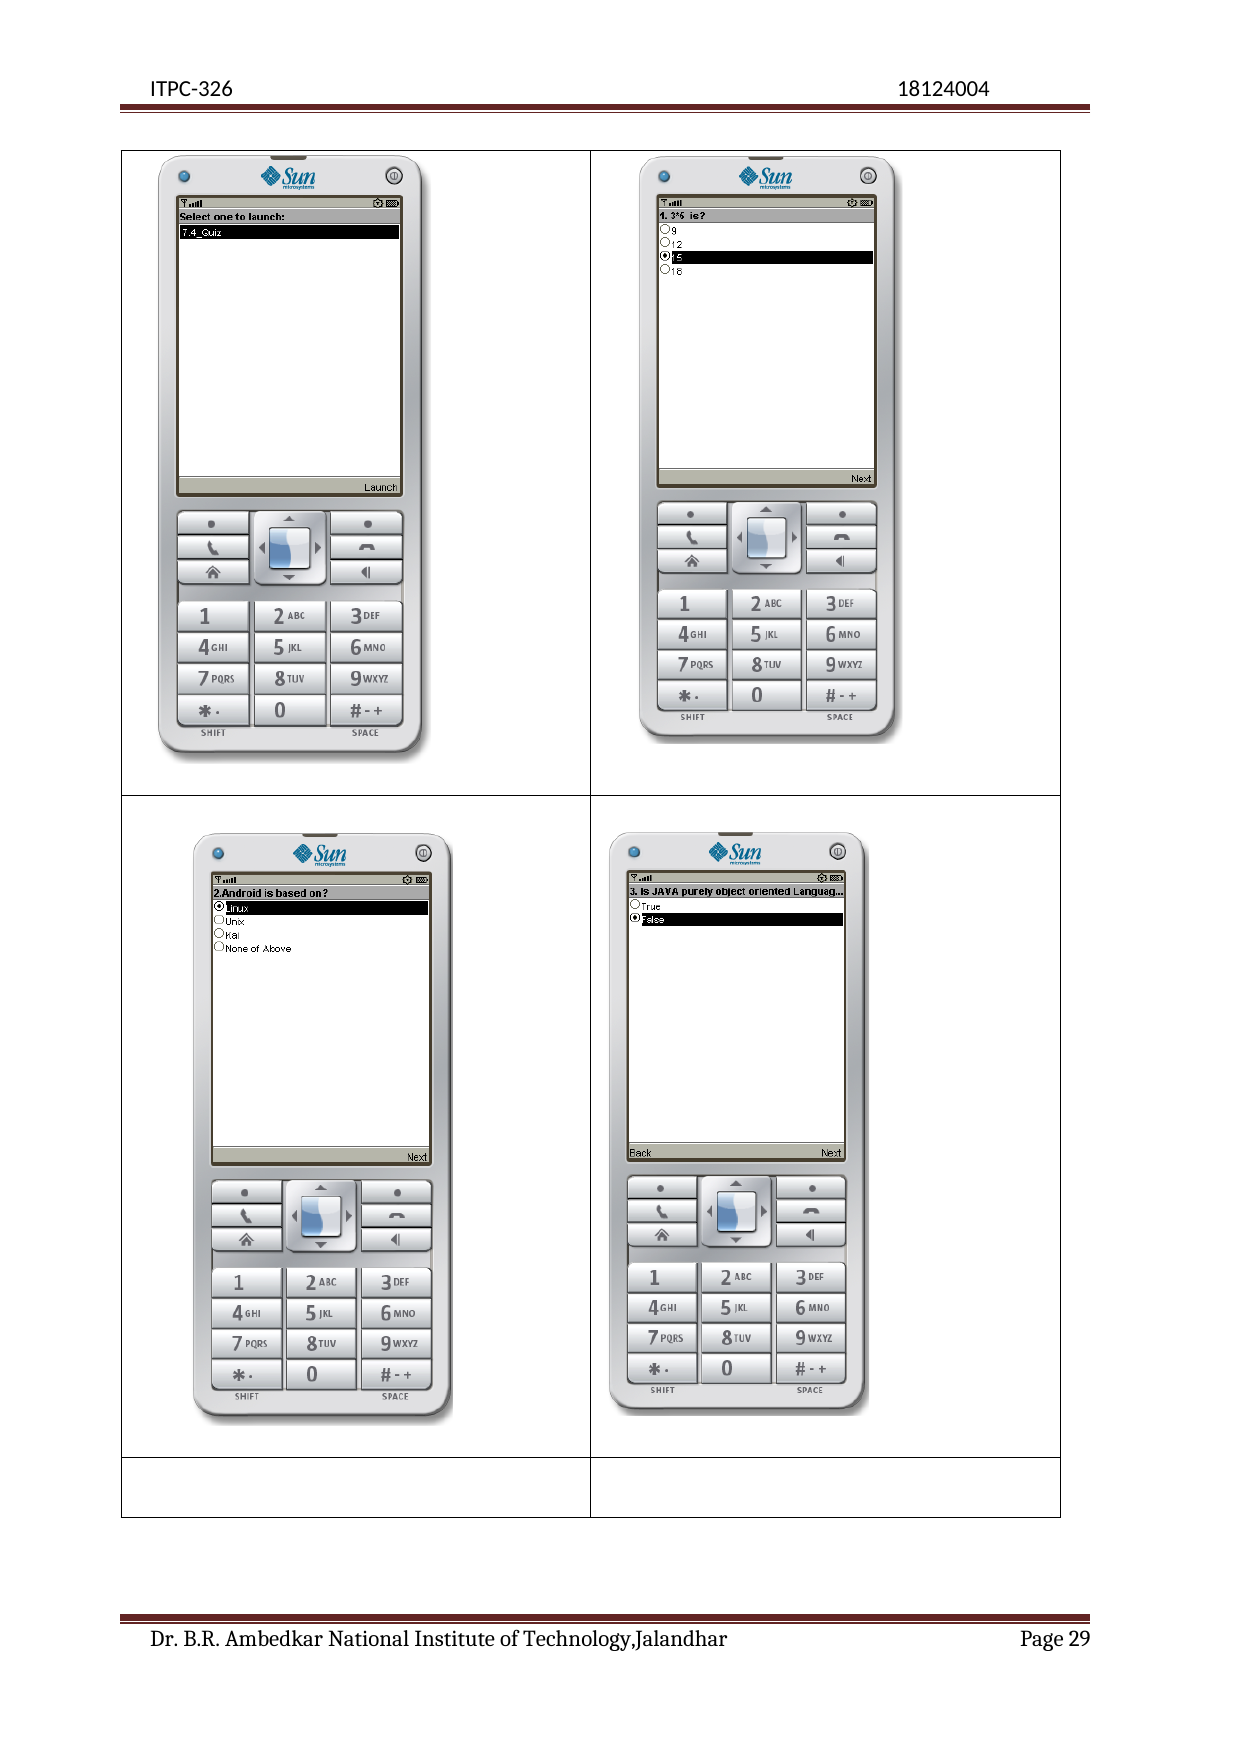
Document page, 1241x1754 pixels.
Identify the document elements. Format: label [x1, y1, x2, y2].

table_header [122, 151, 590, 795]
table_header [591, 151, 1060, 795]
table_cell [122, 1458, 590, 1517]
picture [601, 824, 870, 1416]
table_cell [122, 796, 590, 1457]
table_cell [591, 1458, 1060, 1517]
table_cell [591, 796, 1060, 1457]
picture [185, 827, 453, 1426]
picture [631, 151, 903, 744]
picture [150, 151, 432, 764]
